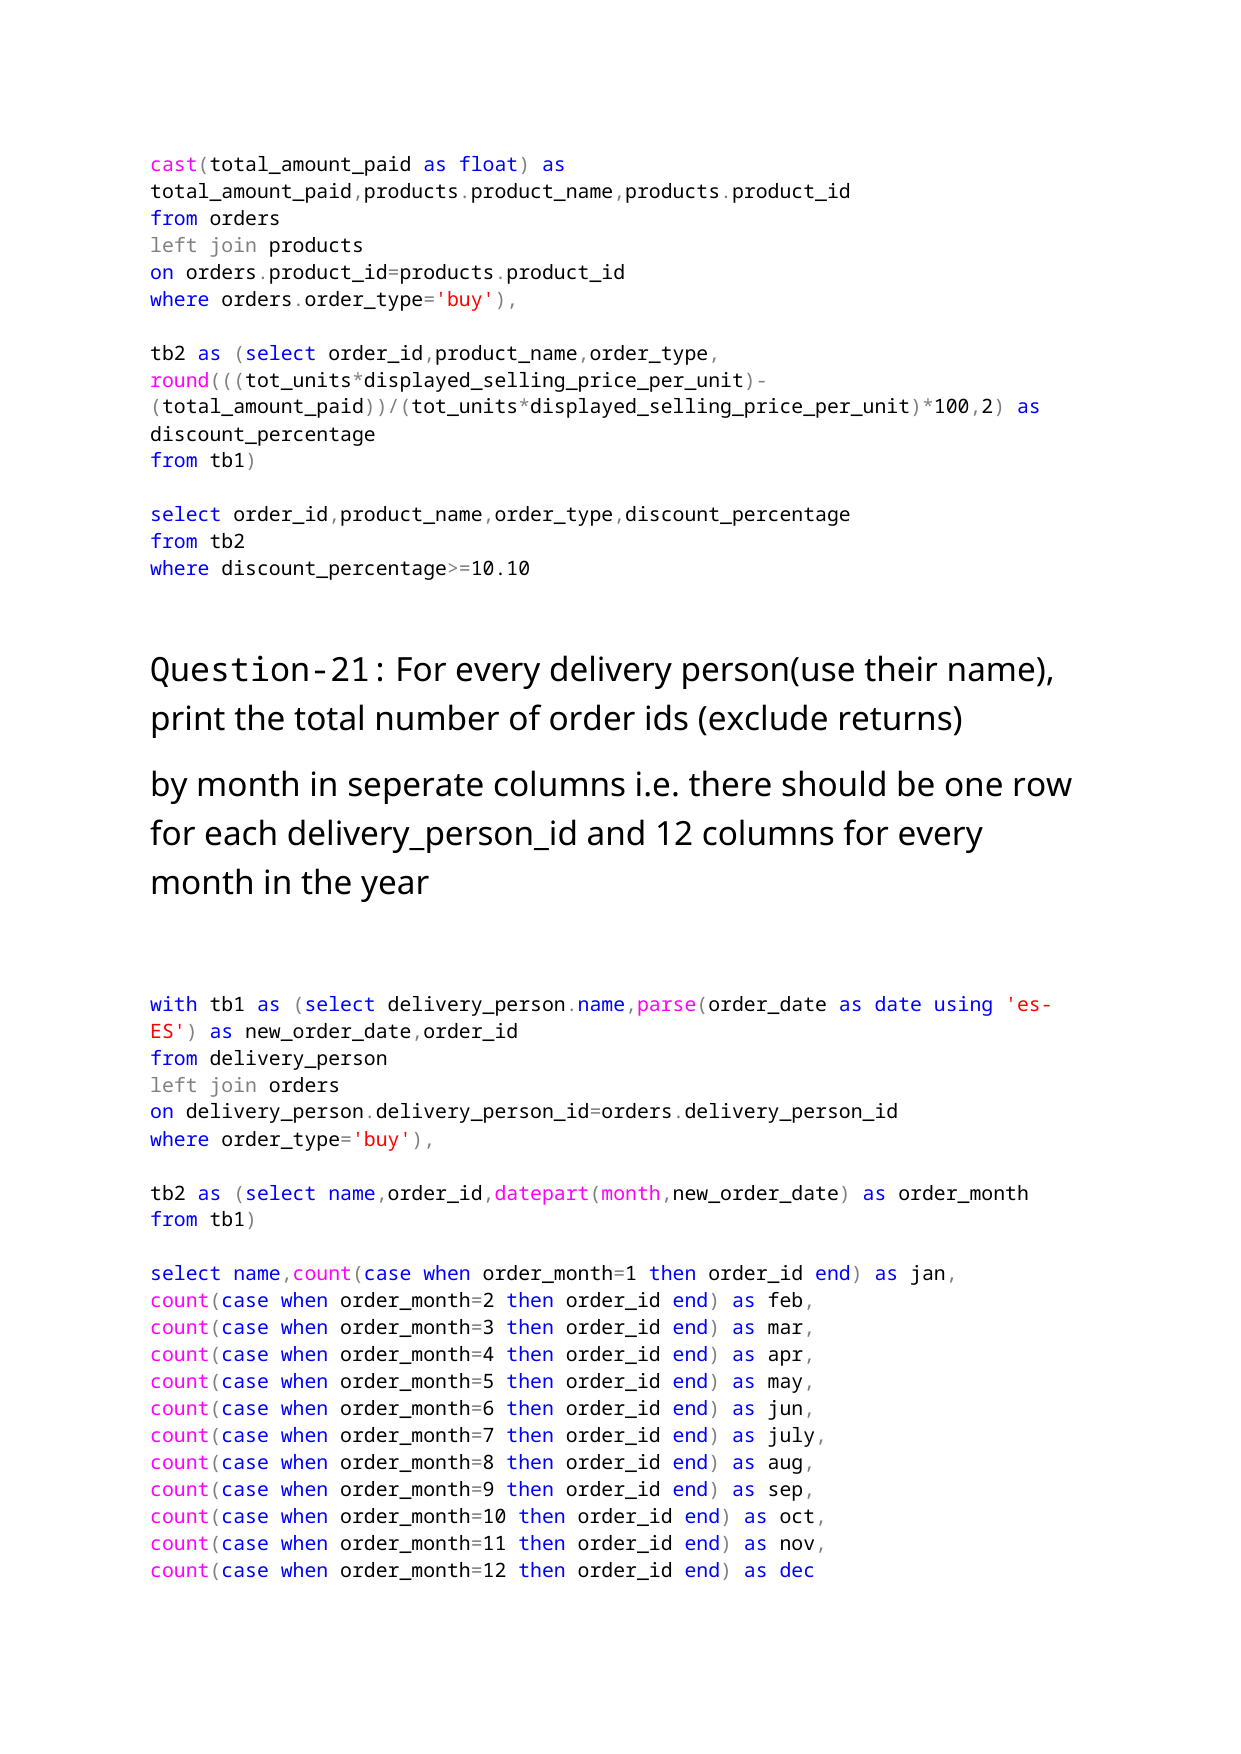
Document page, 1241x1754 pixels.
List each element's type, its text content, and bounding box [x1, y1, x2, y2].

text count(case when order_month=5 then order_id end) as may, [150, 1368, 1090, 1394]
text tb2 as (select order_id,product_name,order_type, [150, 339, 1090, 366]
text left join orders [150, 1071, 1090, 1098]
text select name,count(case when order_month=1 then order_id end) as jan, [150, 1260, 1090, 1287]
text count(case when order_month=11 then order_id end) as nov, [150, 1529, 1090, 1556]
text from delivery_person [150, 1044, 1090, 1071]
text where order_type='buy'), [150, 1125, 1090, 1152]
text left join products [150, 231, 1090, 258]
text on orders.product_id=products.product_id [150, 258, 1090, 285]
text from tb2 [150, 528, 1090, 555]
text where orders.order_type='buy'), [150, 285, 1090, 312]
text count(case when order_month=3 then order_id end) as mar, [150, 1314, 1090, 1341]
text round(((tot_units*displayed_selling_price_per_unit)-(total_amount_paid))/(tot_units*displayed_selling_price_per_unit)*100,2) as discount_percentage [150, 366, 1090, 447]
text with tb1 as (select delivery_person.name,parse(order_date as date using 'es-ES') as new_order_date,order_id [150, 990, 1090, 1044]
text count(case when order_month=4 then order_id end) as apr, [150, 1341, 1090, 1368]
text select order_id,product_name,order_type,discount_percentage [150, 501, 1090, 528]
text on delivery_person.delivery_person_id=orders.delivery_person_id [150, 1098, 1090, 1125]
text from tb1) [150, 1206, 1090, 1233]
text by month in seperate columns i.e. there should be one row for each delivery_person_id and 12 columns for every month in the year [150, 761, 1090, 904]
text count(case when order_month=12 then order_id end) as dec [150, 1556, 1090, 1583]
text Question-21: For every delivery person(use their name), print the total number of order ids (exclude returns) [150, 646, 1090, 741]
text from orders [150, 204, 1090, 231]
text count(case when order_month=10 then order_id end) as oct, [150, 1502, 1090, 1529]
text count(case when order_month=7 then order_id end) as july, [150, 1422, 1090, 1448]
text count(case when order_month=9 then order_id end) as sep, [150, 1476, 1090, 1502]
text cast(total_amount_paid as float) as total_amount_paid,products.product_name,products.product_id [150, 150, 1090, 204]
text from tb1) [150, 447, 1090, 474]
text where discount_percentage>=10.10 [150, 555, 1090, 582]
text count(case when order_month=2 then order_id end) as feb, [150, 1287, 1090, 1314]
text tb2 as (select name,order_id,datepart(month,new_order_date) as order_month [150, 1179, 1090, 1206]
text count(case when order_month=8 then order_id end) as aug, [150, 1448, 1090, 1476]
text count(case when order_month=6 then order_id end) as jun, [150, 1394, 1090, 1422]
